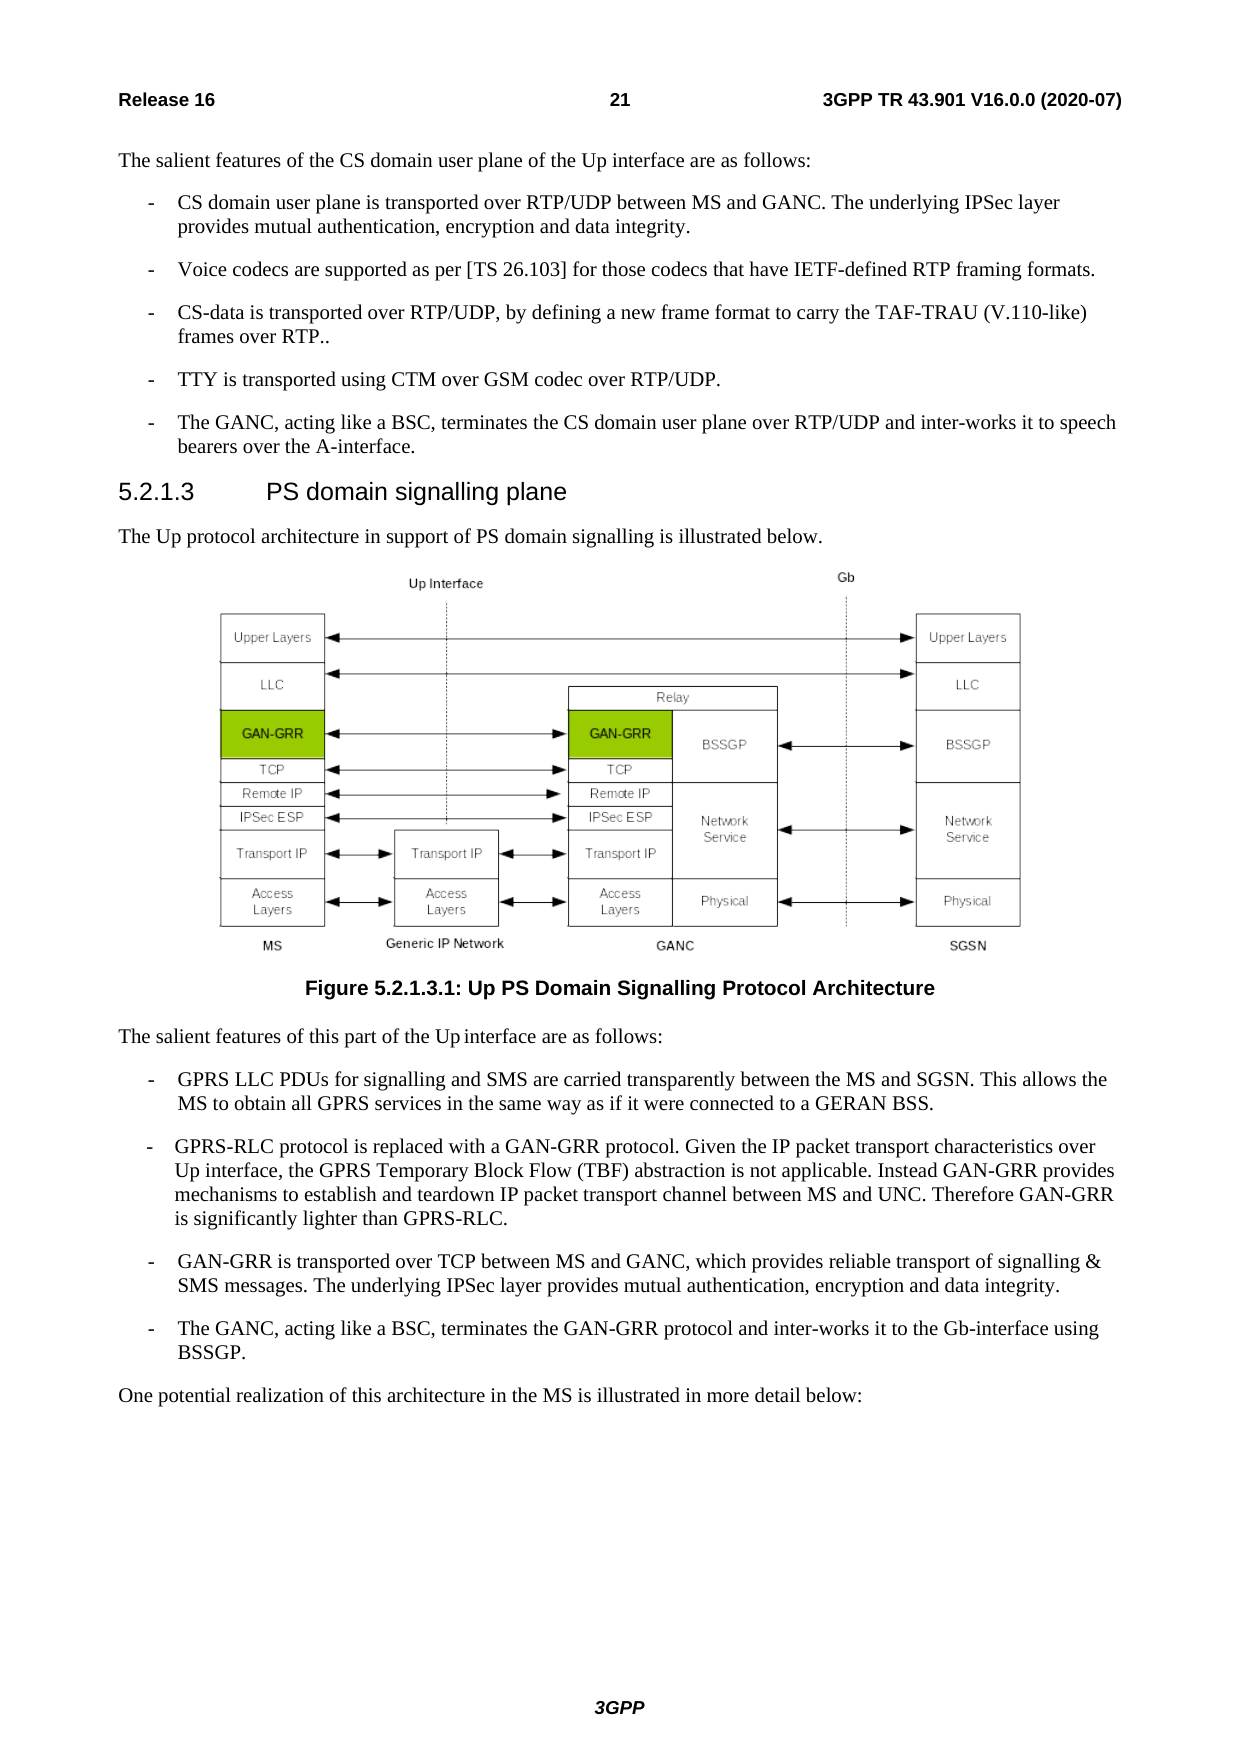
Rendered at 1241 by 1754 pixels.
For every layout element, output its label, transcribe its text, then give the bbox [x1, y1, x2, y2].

text - GPRS LLC PDUs for signalling and SMS are carried transparently between the MS and SGSN. This allows the MS to obtain all GPRS services in the same way as if it were connected to a GERAN BSS. [148, 1067, 1122, 1115]
text The salient features of this part of the Up interface are as follows: [118, 1024, 1122, 1048]
text - CS domain user plane is transported over RTP/UDP between MS and GANC. The underlying IPSec layer provides mutual authentication, encryption and data integrity. [148, 190, 1122, 238]
text The Up protocol architecture in support of PS domain signalling is illustrated below. [118, 524, 1122, 548]
text - CS-data is transported over RTP/UDP, by defining a new frame format to carry the TAF-TRAU (V.110-like) frames over RTP.. [148, 300, 1122, 348]
text One potential realization of this architecture in the MS is illustrated in more detail below: [118, 1383, 1122, 1407]
text - The GANC, acting like a BSC, terminates the GAN-GRR protocol and inter-works it to the Gb-interface using BSSGP. [148, 1316, 1122, 1364]
text - TTY is transported using CTM over GSM codec over RTP/UDP. [148, 367, 1122, 391]
subtitle 5.2.1.3 PS domain signalling plane [118, 477, 1122, 505]
text The salient features of the CS domain user plane of the Up interface are as follows: [118, 147, 1122, 172]
text - GPRS-RLC protocol is replaced with a GAN-GRR protocol. Given the IP packet transport characteristics over Up interface, the GPRS Temporary Block Flow (TBF) abstraction is not applicable. Instead GAN-GRR provides mechanisms to establish and teardown IP packet transport channel between MS and UNC. Therefore GAN-GRR is significantly lighter than GPRS-RLC. [146, 1134, 1122, 1230]
text - Voice codecs are supported as per [TS 26.103] for those codecs that have IETF-defined RTP framing formats. [148, 257, 1122, 281]
text - The GANC, acting like a BSC, terminates the CS domain user plane over RTP/UDP and inter-works it to speech bearers over the A-interface. [148, 410, 1122, 458]
text - GAN-GRR is transported over TCP between MS and GANC, which provides reliable transport of signalling & SMS messages. The underlying IPSec layer provides mutual authentication, encryption and data integrity. [148, 1249, 1122, 1297]
text Figure 5.2.1.3.1: Up PS Domain Signalling Protocol Architecture [118, 975, 1122, 999]
